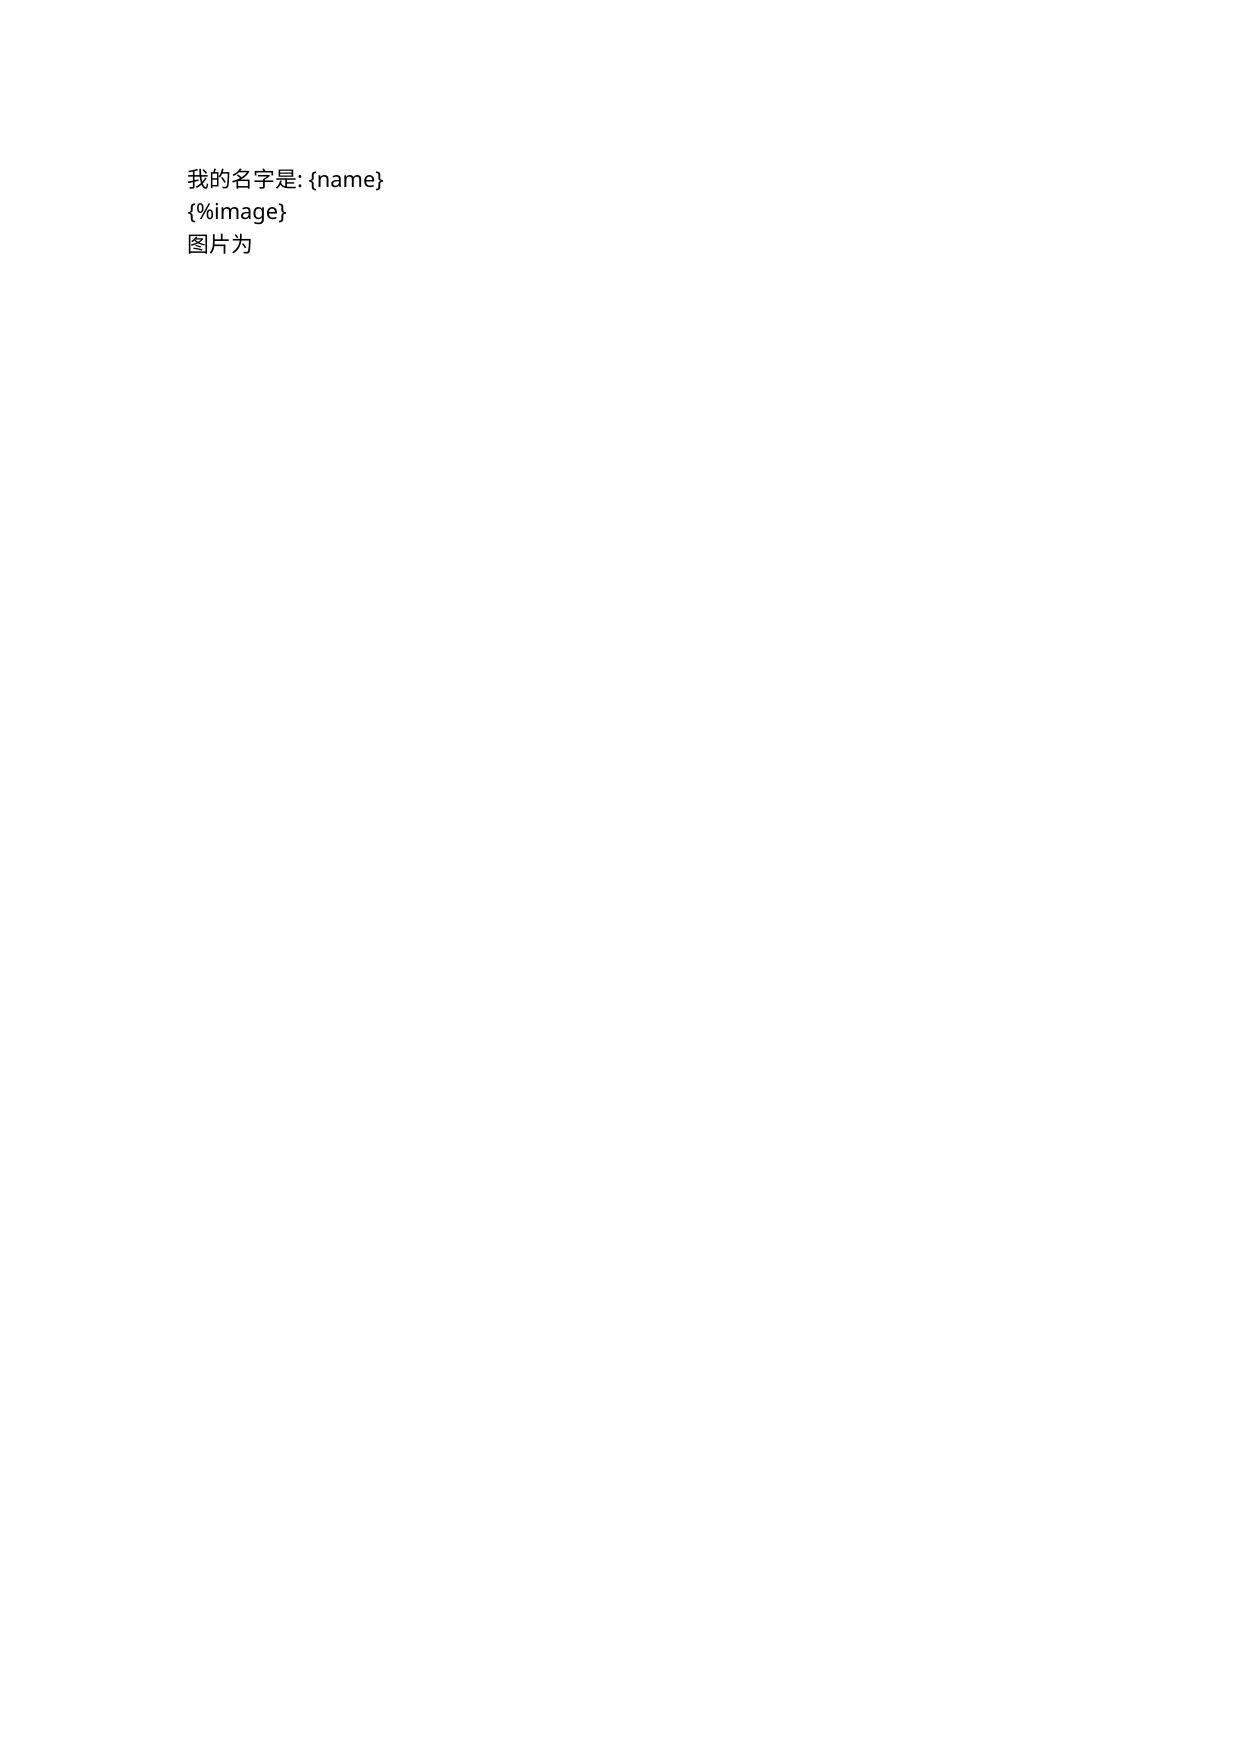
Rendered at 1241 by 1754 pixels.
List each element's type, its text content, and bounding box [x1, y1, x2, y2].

text {%image} [187, 194, 1053, 227]
text 我的名字是: {name} [187, 162, 1053, 194]
text 图片为 [187, 227, 1053, 259]
